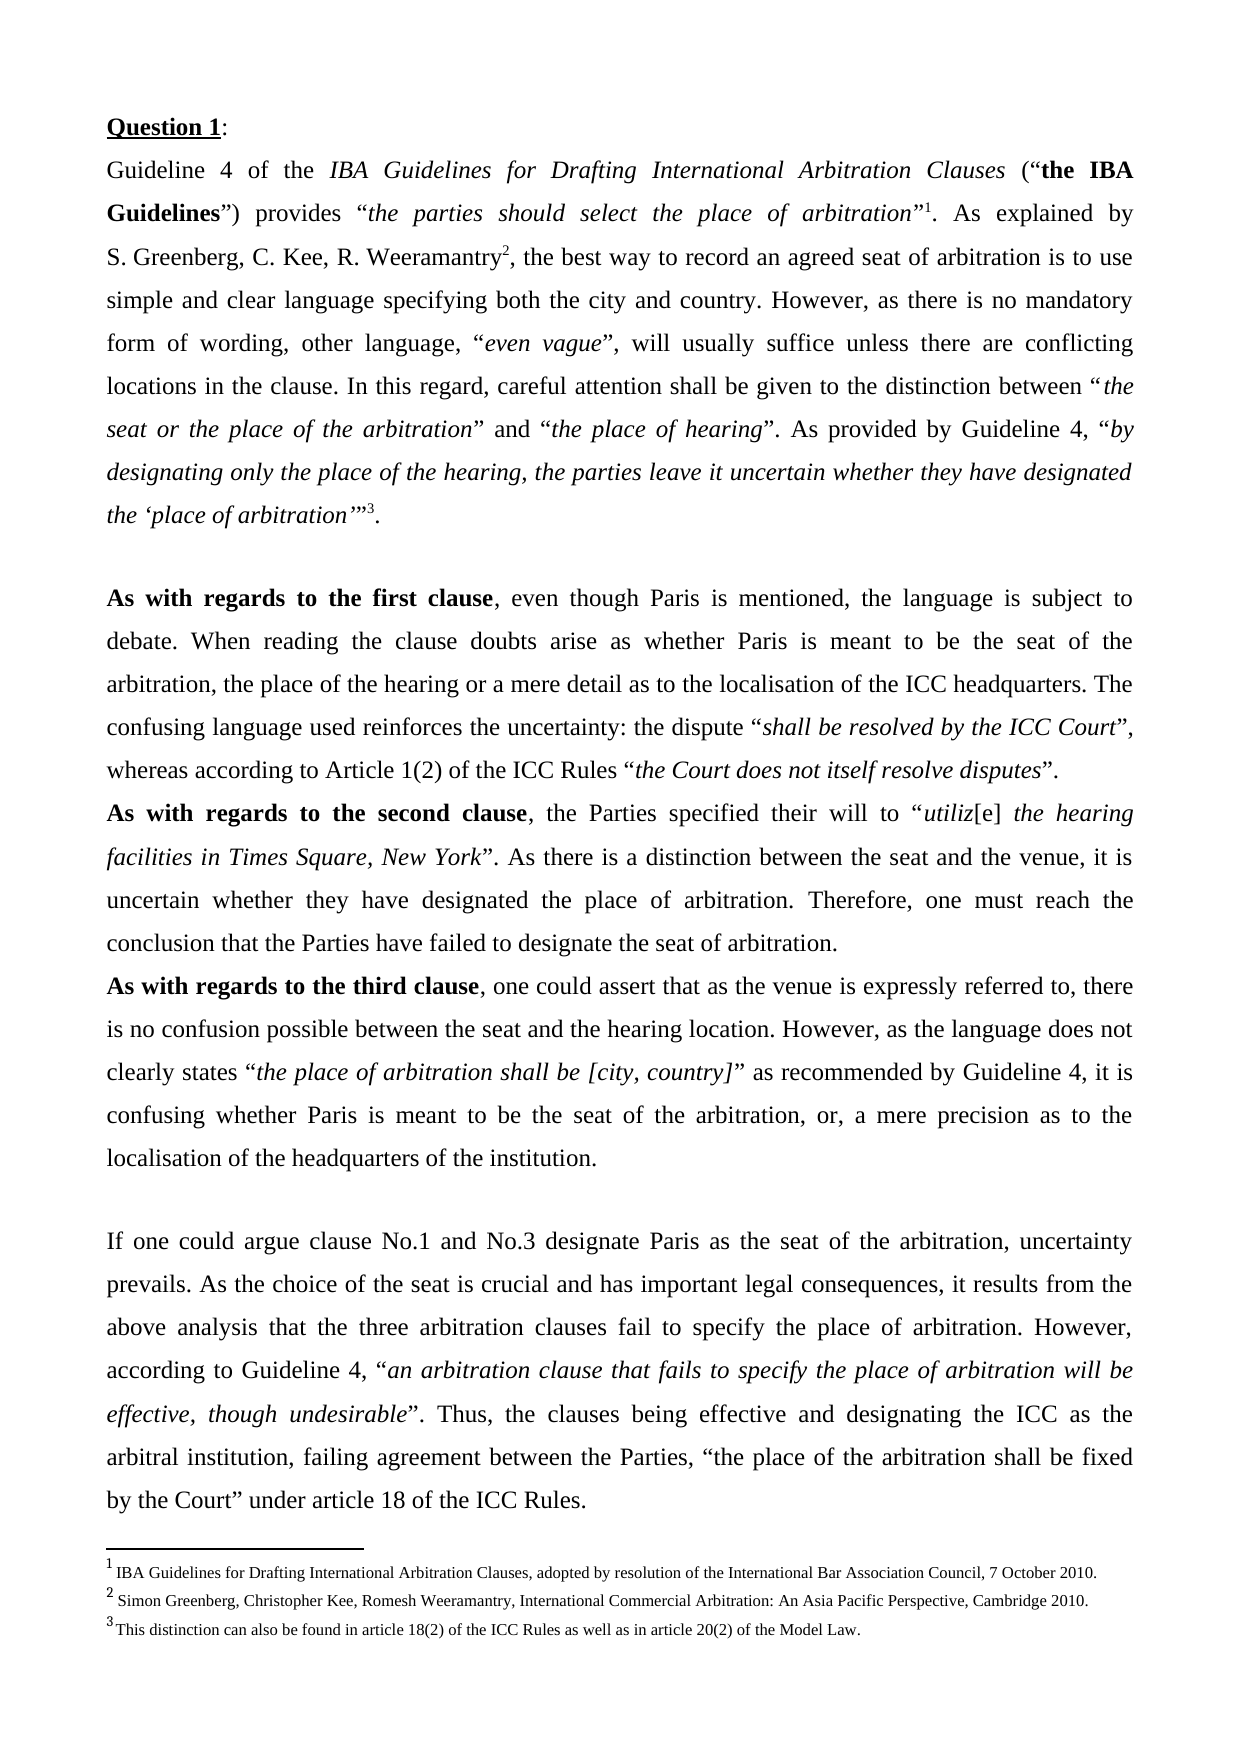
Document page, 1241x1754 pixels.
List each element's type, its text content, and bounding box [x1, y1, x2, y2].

text Guideline 4 of the IBA Guidelines for Drafting International Arbitration Clauses (“the IBA Guidelines”) provides “the parties should select the place of arbitration”. As explained by S. Greenberg, C. Kee, R. Weeramantry, the best way to record an agreed seat of arbitration is to use simple and clear language specifying both the city and country. However, as there is no mandatory form of wording, other language, “even vague”, will usually suffice unless there are conflicting locations in the clause. In this regard, careful attention shall be given to the distinction between “the seat or the place of the arbitration” and “the place of hearing”. As provided by Guideline 4, “by designating only the place of the hearing, the parties leave it uncertain whether they have designated the ‘place of arbitration’”. [106, 155, 1134, 529]
text As with regards to the third clause, one could assert that as the venue is expressly referred to, there is no confusion possible between the seat and the hearing location. However, as the language does not clearly states “the place of arbitration shall be [city, country]” as recommended by Guideline 4, it is confusing whether Paris is meant to be the seat of the arbitration, or, a mere precision as to the localisation of the headquarters of the institution. [106, 971, 1134, 1172]
text As with regards to the first clause, even though Paris is mentioned, the language is subject to debate. When reading the clause doubts arise as whether Paris is meant to be the seat of the arbitration, the place of the hearing or a mere detail as to the localisation of the ICC headquarters. The confusing language used reinforces the uncertainty: the dispute “shall be resolved by the ICC Court”, whereas according to Article 1(2) of the ICC Rules “the Court does not itself resolve disputes”. [106, 583, 1134, 784]
text Question 1: [106, 112, 1134, 141]
text If one could argue clause No.1 and No.3 designate Paris as the seat of the arbitration, uncertainty prevails. As the choice of the seat is crucial and has important legal consequences, it results from the above analysis that the three arbitration clauses fail to specify the place of arbitration. However, according to Guideline 4, “an arbitration clause that fails to specify the place of arbitration will be effective, though undesirable”. Thus, the clauses being effective and designating the ICC as the arbitral institution, failing agreement between the Parties, “the place of the arbitration shall be fixed by the Court” under article 18 of the ICC Rules. [106, 1226, 1134, 1514]
text As with regards to the second clause, the Parties specified their will to “utiliz[e] the hearing facilities in Times Square, New York”. As there is a distinction between the seat and the venue, it is uncertain whether they have designated the place of arbitration. Therefore, one must reach the conclusion that the Parties have failed to designate the seat of arbitration. [106, 798, 1134, 957]
